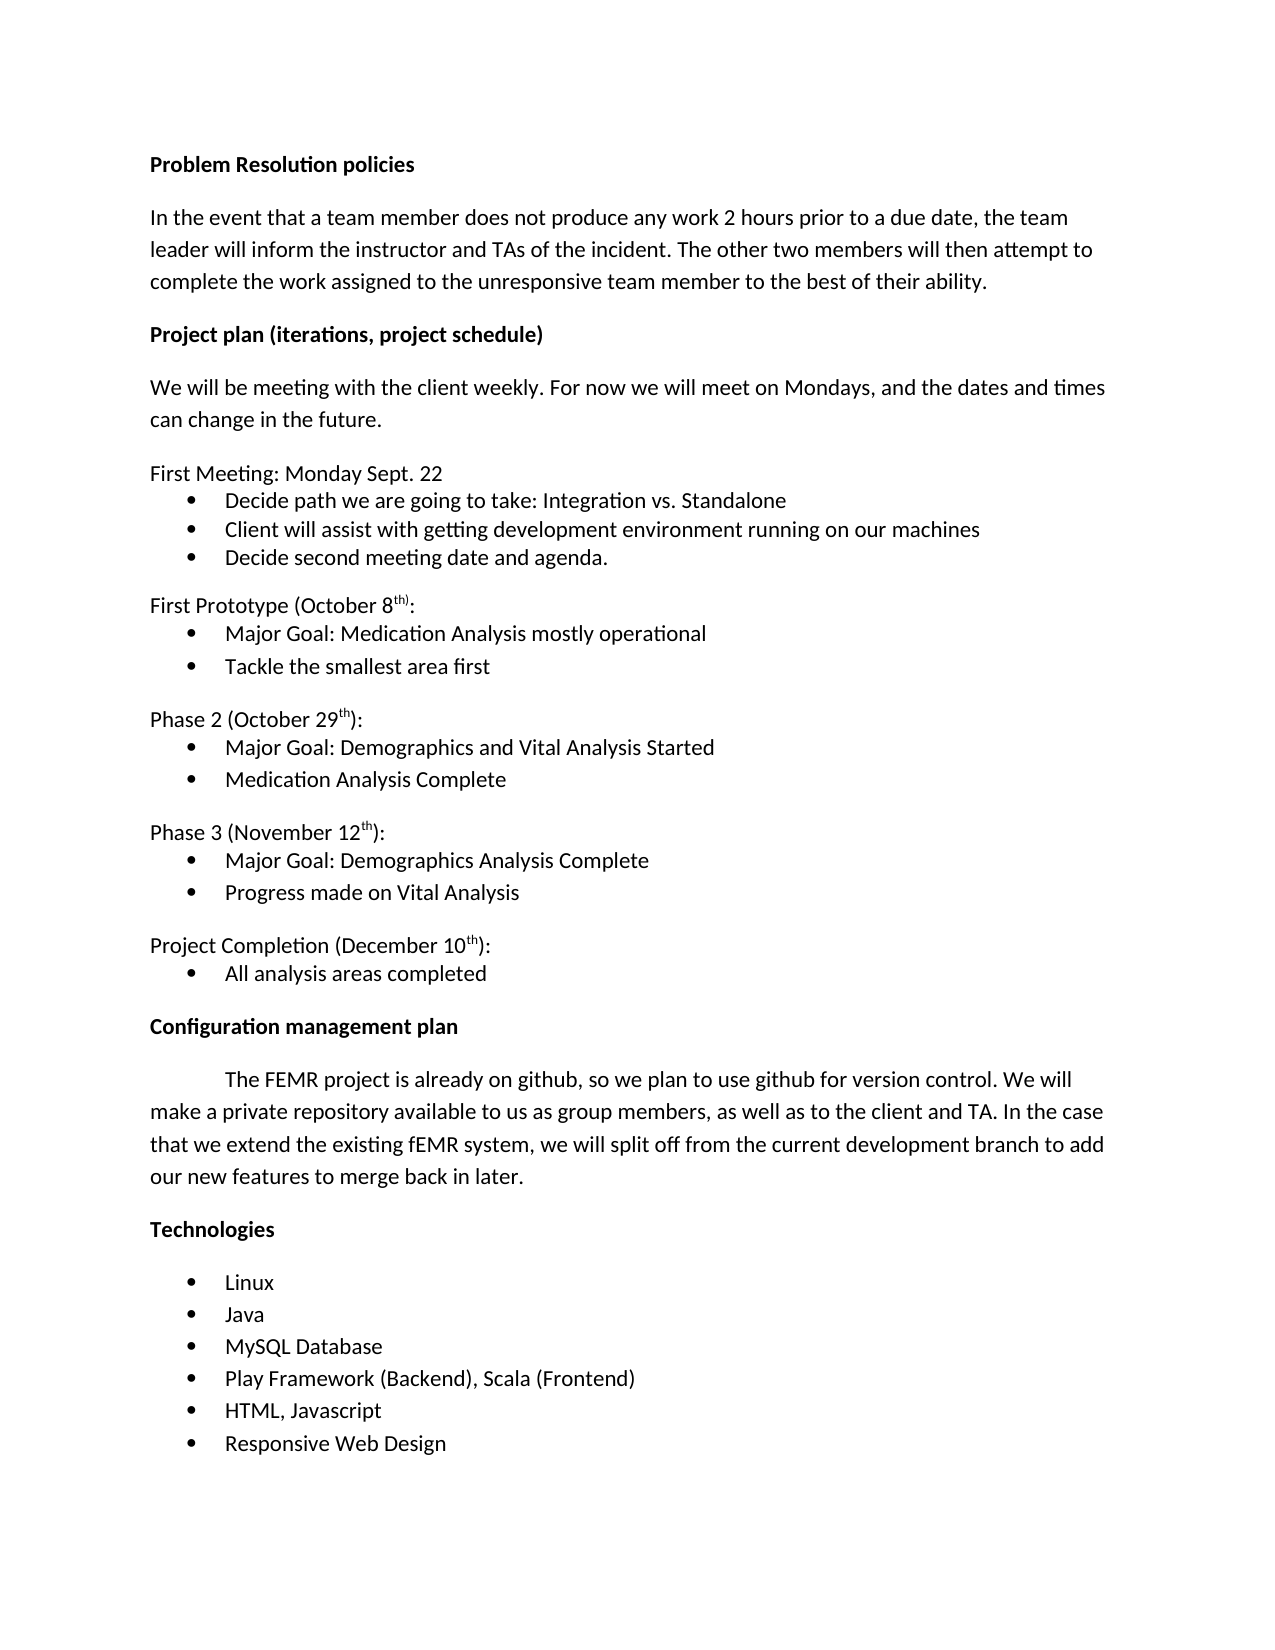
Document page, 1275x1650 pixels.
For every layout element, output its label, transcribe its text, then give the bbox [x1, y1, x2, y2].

list Client will assist with getting development environment running on our machines [187, 515, 1125, 543]
list Play Framework (Backend), Scala (Frontend) [187, 1364, 1125, 1392]
text The FEMR project is already on github, so we plan to use github for version control. We will make a private repository available to us as group members, as well as to the client and TA. In the case that we extend the existing fEMR system, we will split off from the current development branch to add our new features to merge back in later. [150, 1065, 1125, 1190]
list Decide second meeting date and agenda. [187, 543, 1125, 571]
text Configuration management plan [150, 1012, 1125, 1040]
text First Meeting: Monday Sept. 22 [150, 459, 1125, 487]
list Java [187, 1300, 1125, 1328]
list Major Goal: Demographics and Vital Analysis Started [187, 733, 1125, 761]
list Tackle the smallest area first [187, 652, 1125, 680]
text First Prototype (October 8th): [150, 592, 1125, 619]
text Problem Resolution policies [150, 150, 1125, 178]
text Phase 3 (November 12th): [150, 818, 1125, 846]
list All analysis areas completed [187, 959, 1125, 987]
list Responsive Web Design [187, 1429, 1125, 1457]
list Medication Analysis Complete [187, 765, 1125, 793]
text Project plan (iterations, project schedule) [150, 320, 1125, 348]
list MySQL Database [187, 1332, 1125, 1360]
list Linux [187, 1268, 1125, 1296]
list Progress made on Vital Analysis [187, 878, 1125, 906]
text In the event that a team member does not produce any work 2 hours prior to a due date, the team leader will inform the instructor and TAs of the incident. The other two members will then attempt to complete the work assigned to the unresponsive team member to the best of their ability. [150, 203, 1125, 295]
list Decide path we are going to take: Integration vs. Standalone [187, 487, 1125, 515]
text Technologies [150, 1215, 1125, 1243]
text Phase 2 (October 29th): [150, 705, 1125, 733]
list Major Goal: Demographics Analysis Complete [187, 846, 1125, 874]
list HTML, Javascript [187, 1397, 1125, 1425]
list Major Goal: Medication Analysis mostly operational [187, 619, 1125, 648]
text Project Completion (December 10th): [150, 931, 1125, 959]
text We will be meeting with the client weekly. For now we will meet on Mondays, and the dates and times can change in the future. [150, 373, 1125, 434]
